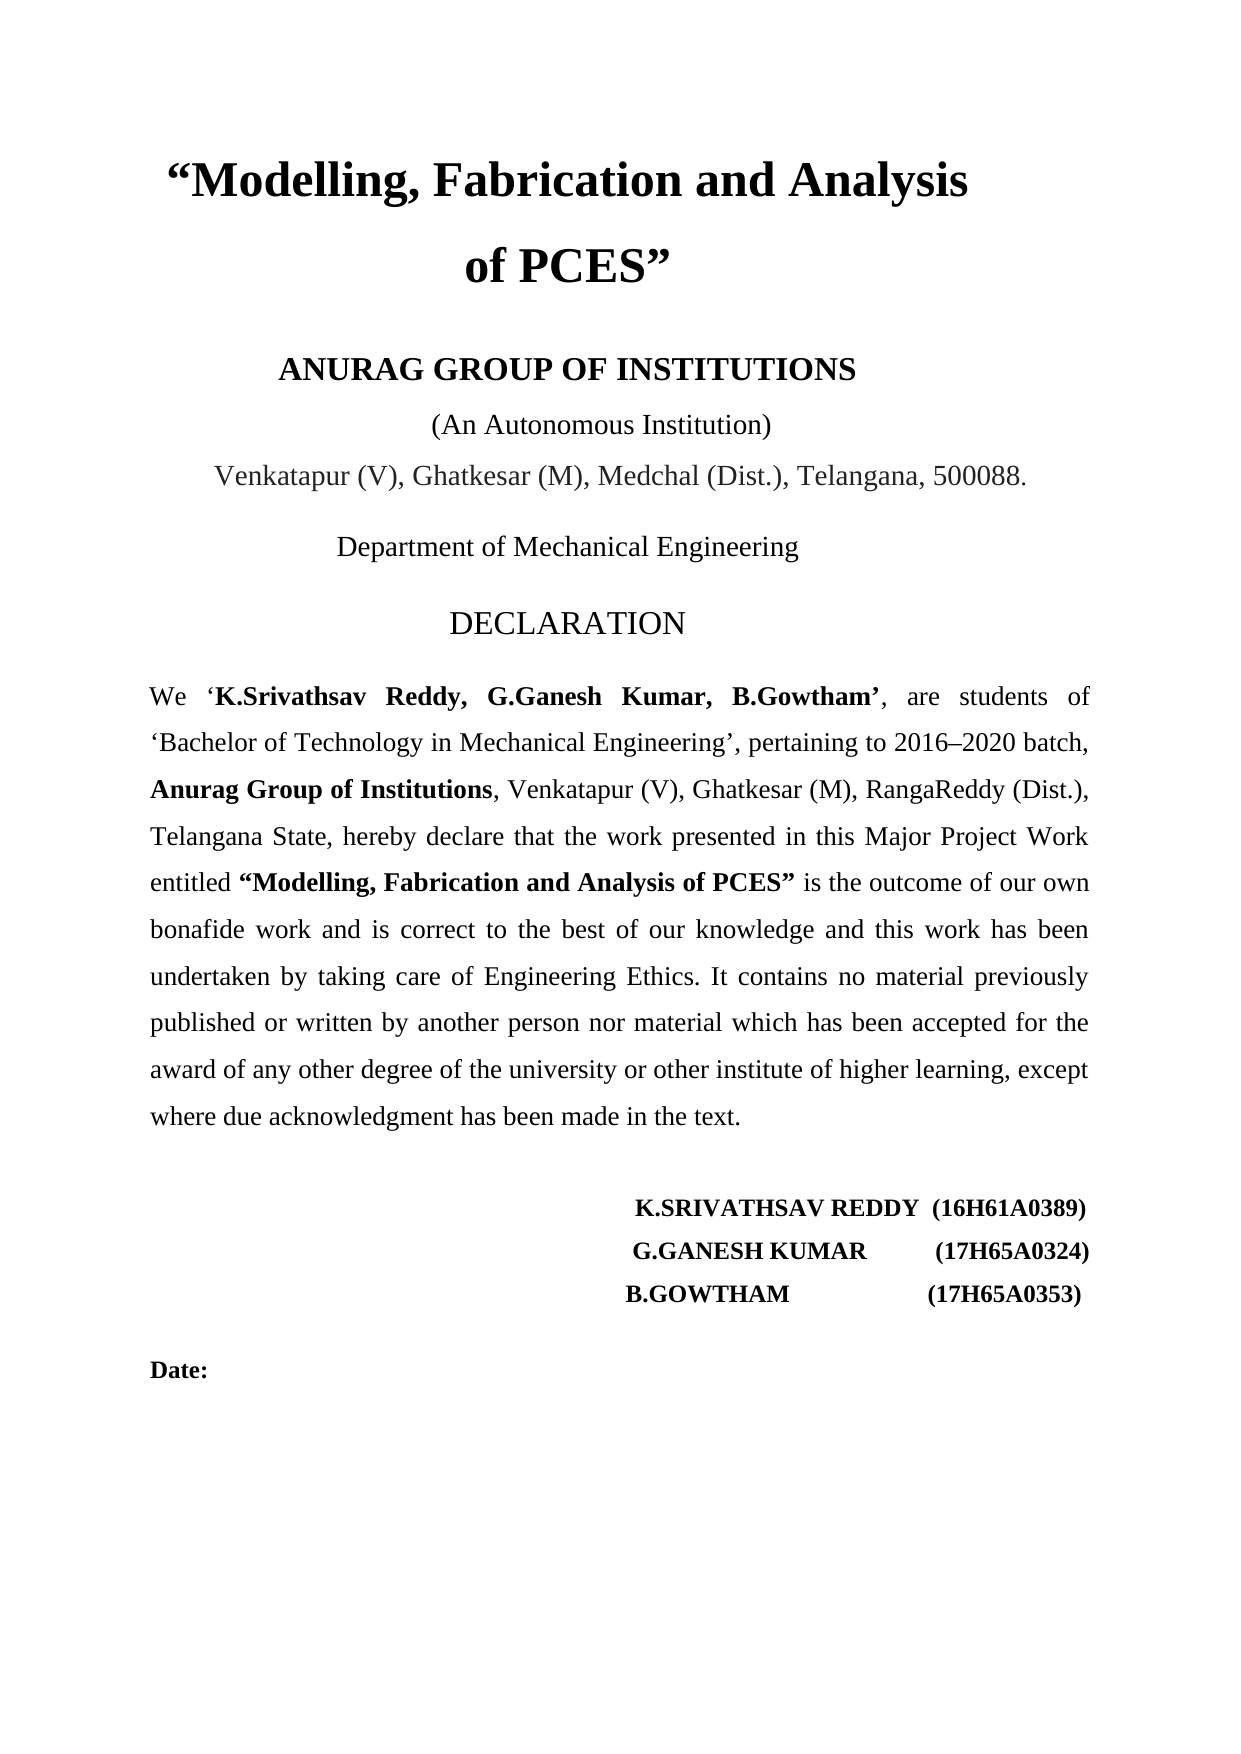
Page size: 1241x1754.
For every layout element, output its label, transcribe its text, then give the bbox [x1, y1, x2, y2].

text Venkatapur (V), Ghatkesar (M), Medchal (Dist.), Telangana, 500088. [150, 458, 1090, 492]
text B.GOWTHAM (17H65A0353) [150, 1279, 1090, 1308]
subtitle ANURAG GROUP OF INSTITUTIONS [150, 349, 985, 388]
text Date: [150, 1356, 985, 1384]
subtitle “Modelling, Fabrication and Analysis of PCES” [150, 150, 985, 294]
text K.SRIVATHSAV REDDY (16H61A0389) [150, 1193, 1090, 1222]
subtitle Department of Mechanical Engineering [150, 529, 985, 563]
subtitle DECLARATION [150, 603, 985, 641]
text G.GANESH KUMAR (17H65A0324) [150, 1236, 1090, 1265]
text We ‘K.Srivathsav Reddy, G.Ganesh Kumar, B.Gowtham’, are students of ‘Bachelor of Technology in Mechanical Engineering’, pertaining to 2016–2020 batch, Anurag Group of Institutions, Venkatapur (V), Ghatkesar (M), RangaReddy (Dist.), Telangana State, hereby declare that the work presented in this Major Project Work entitled “Modelling, Fabrication and Analysis of PCES” is the outcome of our own bonafide work and is correct to the best of our knowledge and this work has been undertaken by taking care of Engineering Ethics. It contains no material previously published or written by another person nor material which has been accepted for the award of any other degree of the university or other institute of higher learning, except where due acknowledgment has been made in the text. [149, 680, 1090, 1131]
text (An Autonomous Institution) [212, 407, 1090, 441]
